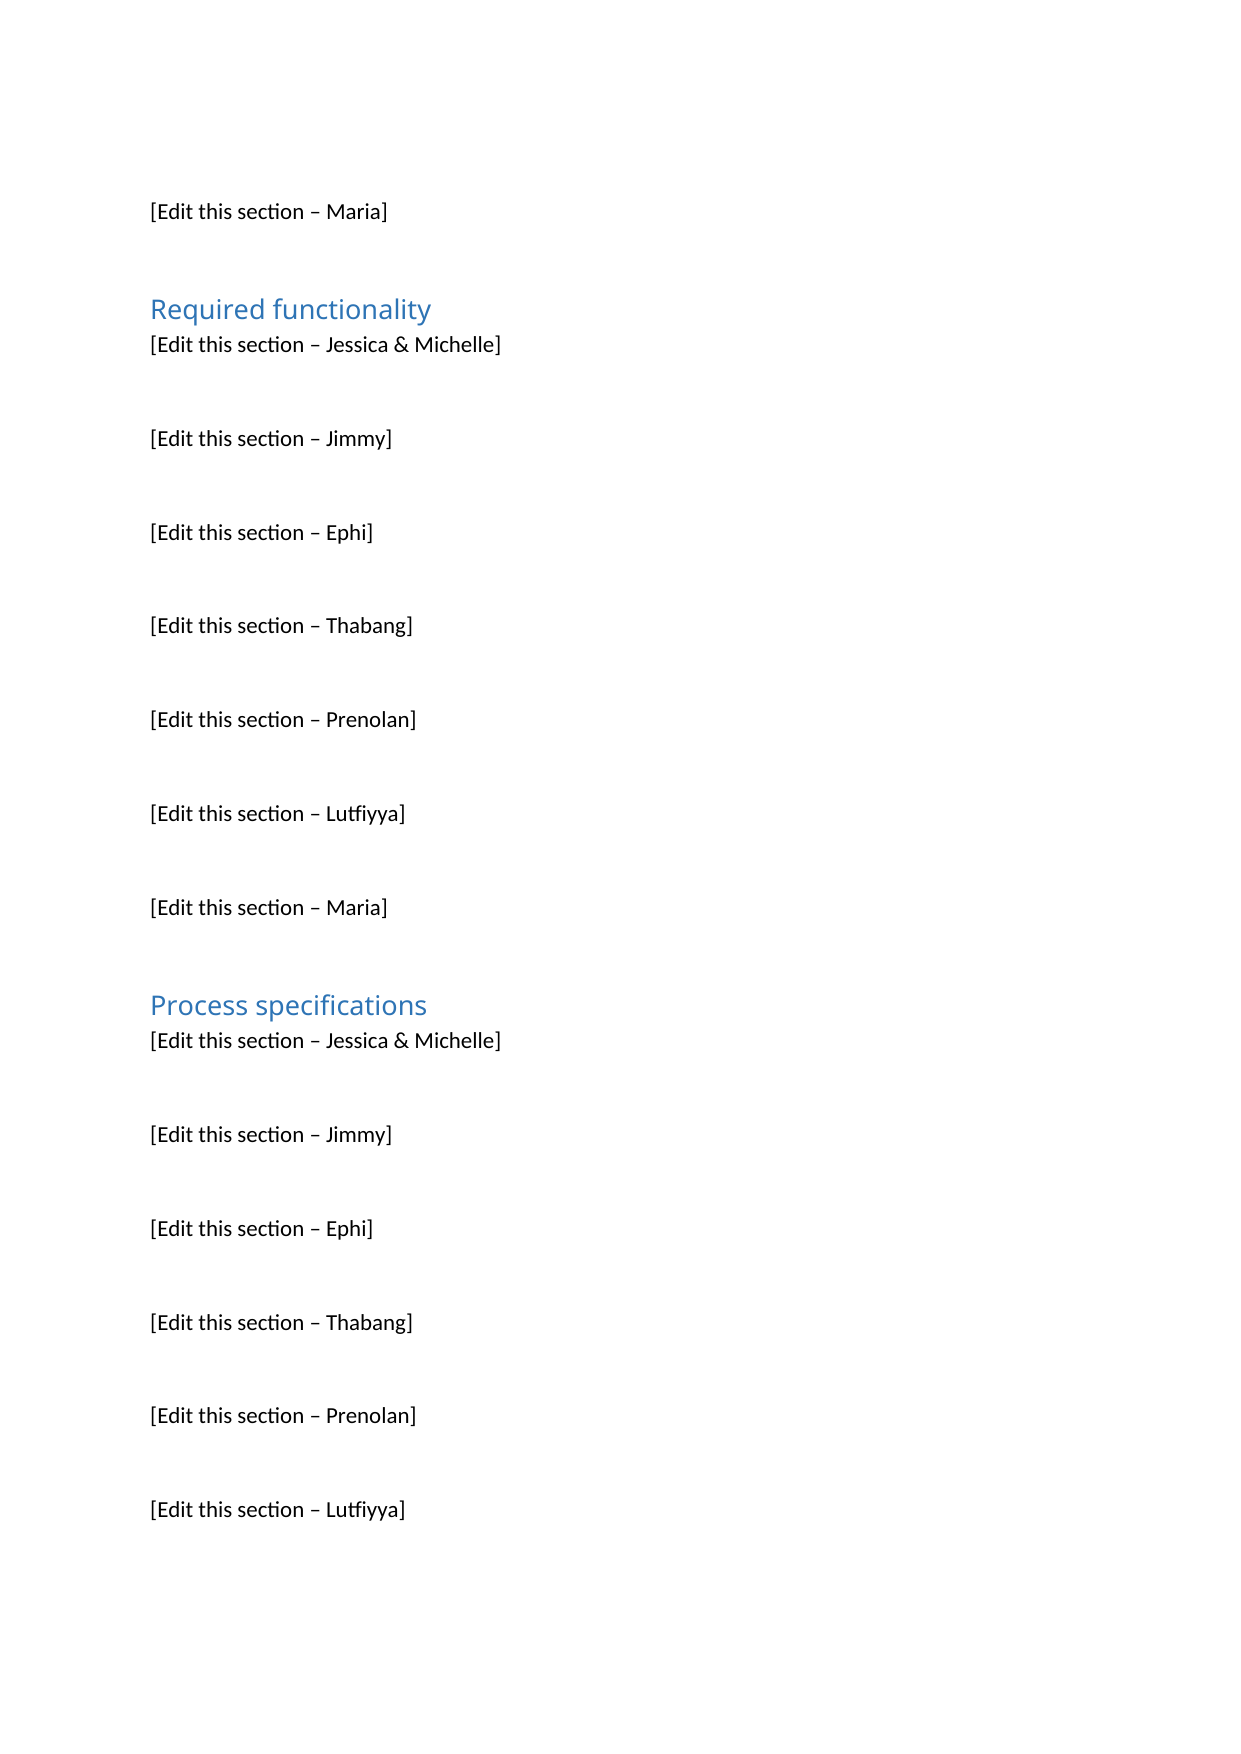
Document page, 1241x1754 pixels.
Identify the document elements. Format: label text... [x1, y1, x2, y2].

text [Edit this section – Thabang] [150, 612, 1090, 640]
text [Edit this section – Maria] [150, 893, 1090, 921]
text [Edit this section – Prenolan] [150, 1401, 1090, 1429]
text [Edit this section – Maria] [150, 197, 1090, 225]
text [Edit this section – Thabang] [150, 1308, 1090, 1336]
text [Edit this section – Lutfiyya] [150, 799, 1090, 827]
text [Edit this section – Jimmy] [150, 424, 1090, 452]
subtitle Process specifications [150, 987, 1090, 1023]
text [Edit this section – Ephi] [150, 1214, 1090, 1242]
text [Edit this section – Jessica & Michelle] [150, 1026, 1090, 1054]
text [Edit this section – Jimmy] [150, 1120, 1090, 1148]
text [Edit this section – Lutfiyya] [150, 1495, 1090, 1523]
subtitle Required functionality [150, 291, 1090, 327]
text [Edit this section – Jessica & Michelle] [150, 330, 1090, 358]
text [Edit this section – Ephi] [150, 518, 1090, 546]
text [Edit this section – Prenolan] [150, 705, 1090, 733]
